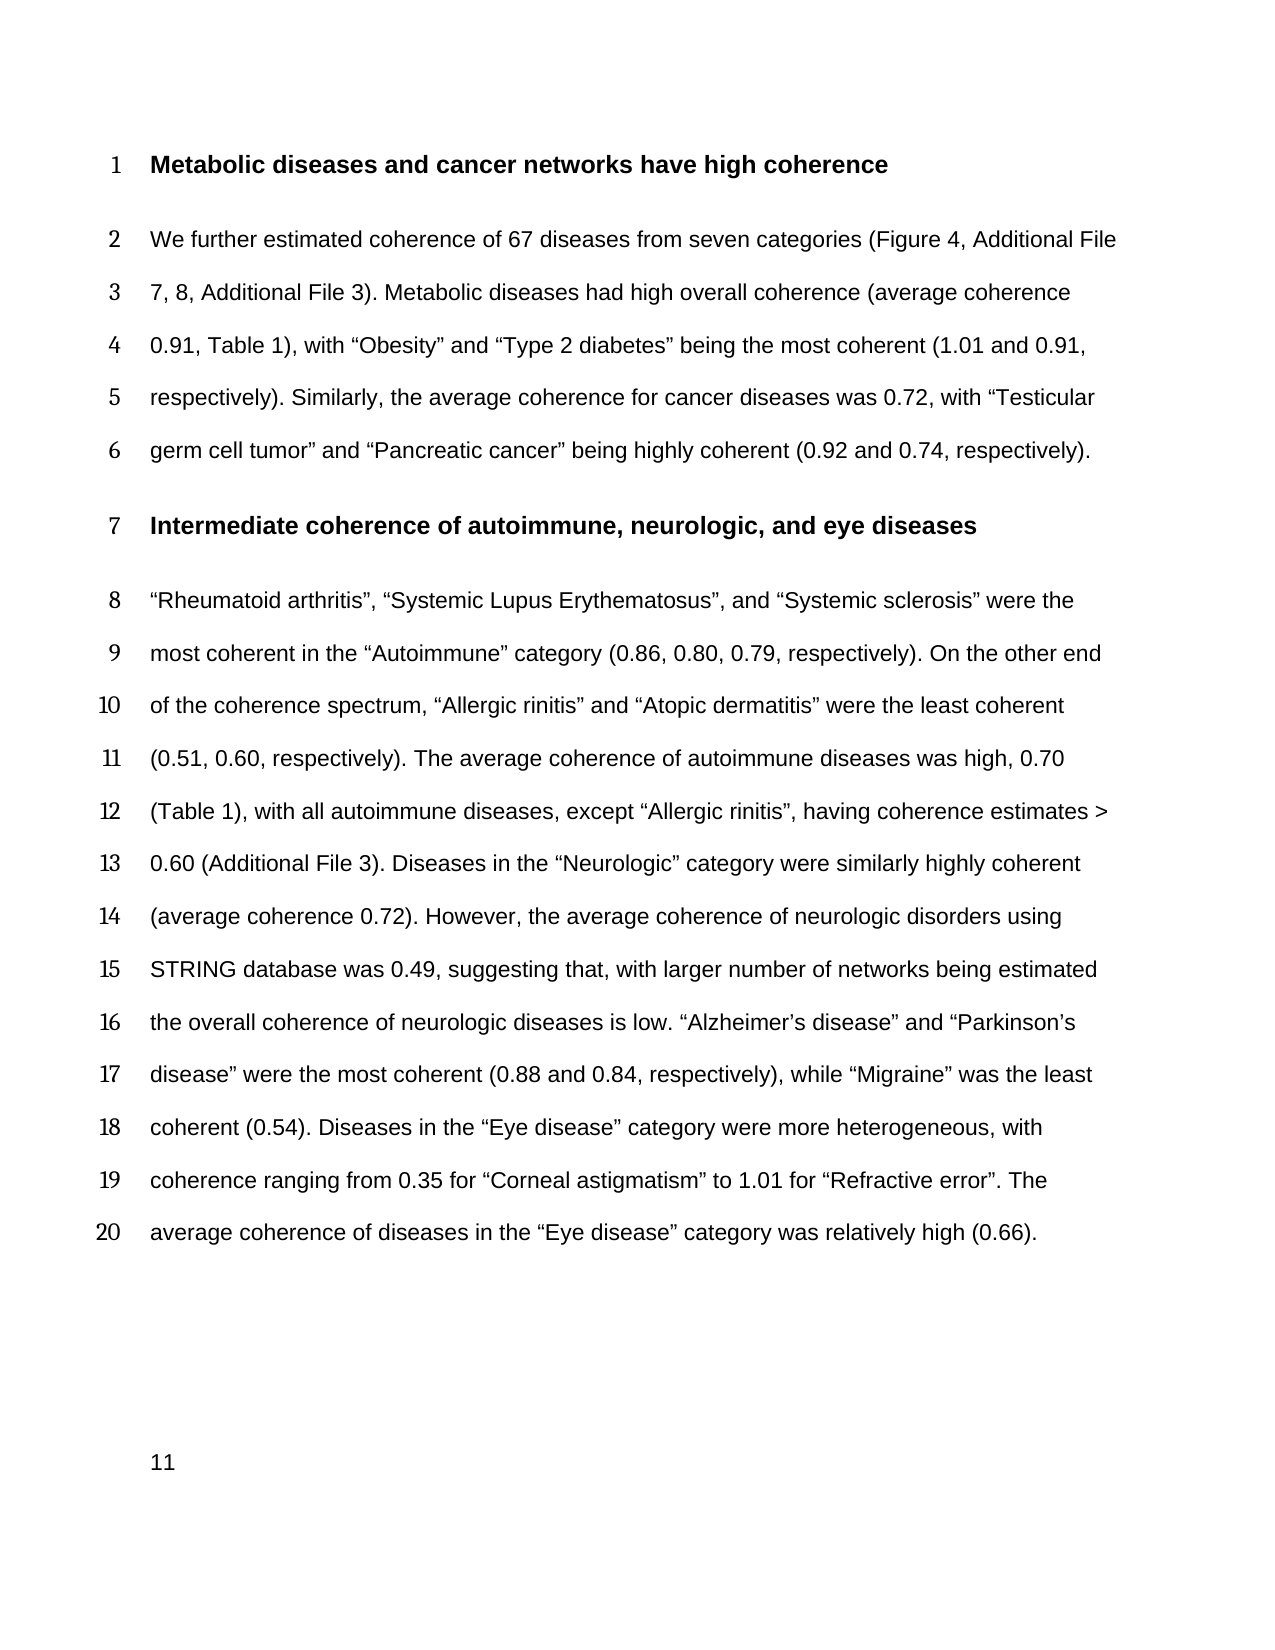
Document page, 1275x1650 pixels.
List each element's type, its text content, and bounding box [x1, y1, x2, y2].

subtitle Intermediate coherence of autoimmune, neurologic, and eye diseases [150, 511, 1125, 539]
text “Rheumatoid arthritis”, “Systemic Lupus Erythematosus”, and “Systemic sclerosis” were the most coherent in the “Autoimmune” category (0.86, 0.80, 0.79, respectively). On the other end of the coherence spectrum, “Allergic rinitis” and “Atopic dermatitis” were the least coherent (0.51, 0.60, respectively). The average coherence of autoimmune diseases was high, 0.70 (Table 1), with all autoimmune diseases, except “Allergic rinitis”, having coherence estimates > 0.60 (Additional File 3). Diseases in the “Neurologic” category were similarly highly coherent (average coherence 0.72). However, the average coherence of neurologic disorders using STRING database was 0.49, suggesting that, with larger number of networks being estimated the overall coherence of neurologic diseases is low. “Alzheimer’s disease” and “Parkinson’s disease” were the most coherent (0.88 and 0.84, respectively), while “Migraine” was the least coherent (0.54). Diseases in the “Eye disease” category were more heterogeneous, with coherence ranging from 0.35 for “Corneal astigmatism” to 1.01 for “Refractive error”. The average coherence of diseases in the “Eye disease” category was relatively high (0.66). [150, 587, 1125, 1246]
subtitle Metabolic diseases and cancer networks have high coherence [150, 150, 1125, 179]
text We further estimated coherence of 67 diseases from seven categories (Figure 4, Additional File 7, 8, Additional File 3). Metabolic diseases had high overall coherence (average coherence 0.91, Table 1), with “Obesity” and “Type 2 diabetes” being the most coherent (1.01 and 0.91, respectively). Similarly, the average coherence for cancer diseases was 0.72, with “Testicular germ cell tumor” and “Pancreatic cancer” being highly coherent (0.92 and 0.74, respectively). [150, 226, 1125, 463]
